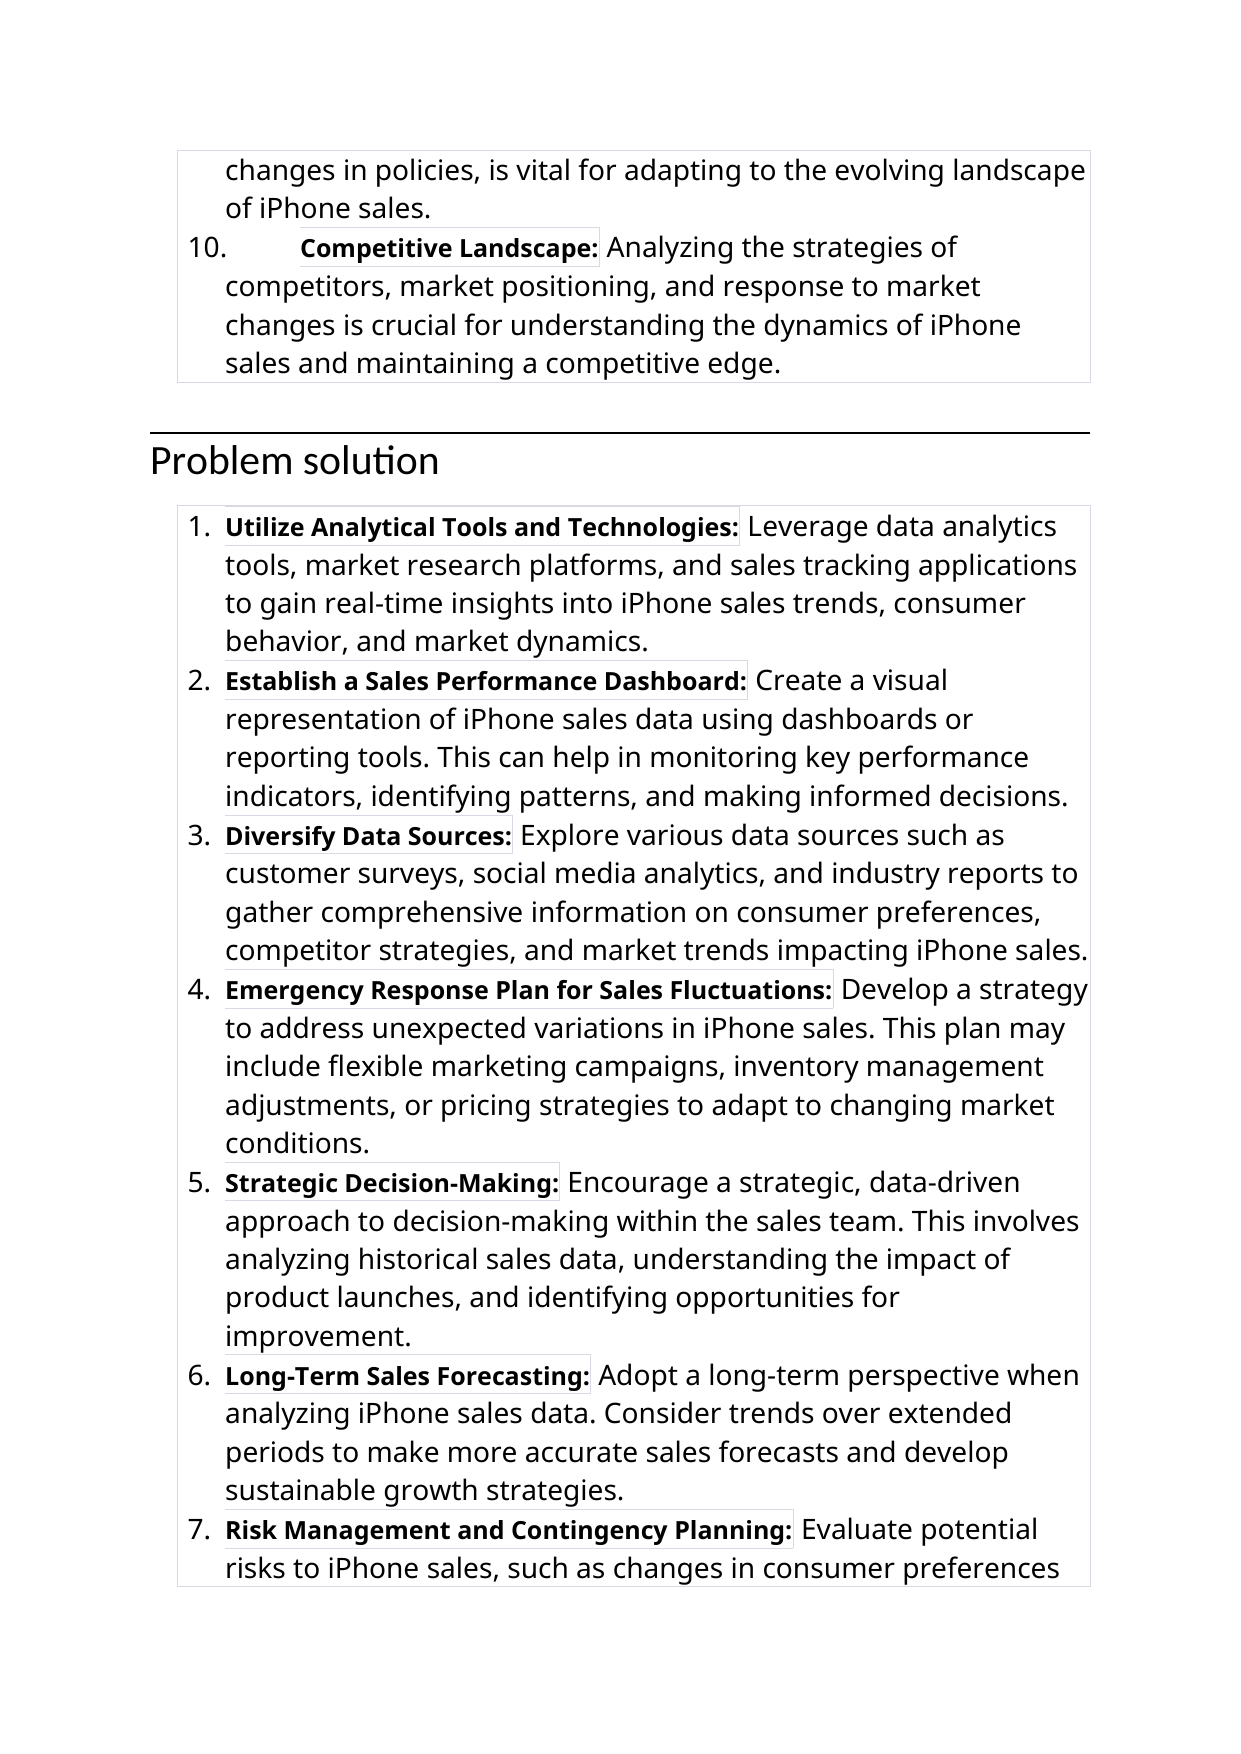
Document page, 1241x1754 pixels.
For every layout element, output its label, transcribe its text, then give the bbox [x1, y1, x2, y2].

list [178, 151, 1090, 227]
list Diversify Data Sources: Explore various data sources such as customer surveys, social media analytics, and industry reports to gather comprehensive information on consumer preferences, competitor strategies, and market trends impacting iPhone sales. [178, 814, 1090, 968]
list Long-Term Sales Forecasting: Adopt a long-term perspective when analyzing iPhone sales data. Consider trends over extended periods to make more accurate sales forecasts and develop sustainable growth strategies. [178, 1354, 1090, 1508]
list Competitive Landscape: Analyzing the strategies of competitors, market positioning, and response to market changes is crucial for understanding the dynamics of iPhone sales and maintaining a competitive edge. [178, 227, 1090, 382]
list Emergency Response Plan for Sales Fluctuations: Develop a strategy to address unexpected variations in iPhone sales. This plan may include flexible marketing campaigns, inventory management adjustments, or pricing strategies to adapt to changing market conditions. [178, 968, 1090, 1161]
text Problem solution [150, 434, 1090, 484]
list Establish a Sales Performance Dashboard: Create a visual representation of iPhone sales data using dashboards or reporting tools. This can help in monitoring key performance indicators, identifying patterns, and making informed decisions. [178, 659, 1090, 814]
list Utilize Analytical Tools and Technologies: Leverage data analytics tools, market research platforms, and sales tracking applications to gain real-time insights into iPhone sales trends, consumer behavior, and market dynamics. [178, 506, 1090, 659]
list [178, 1508, 1090, 1586]
list Strategic Decision-Making: Encourage a strategic, data-driven approach to decision-making within the sales team. This involves analyzing historical sales data, understanding the impact of product launches, and identifying opportunities for improvement. [178, 1161, 1090, 1354]
